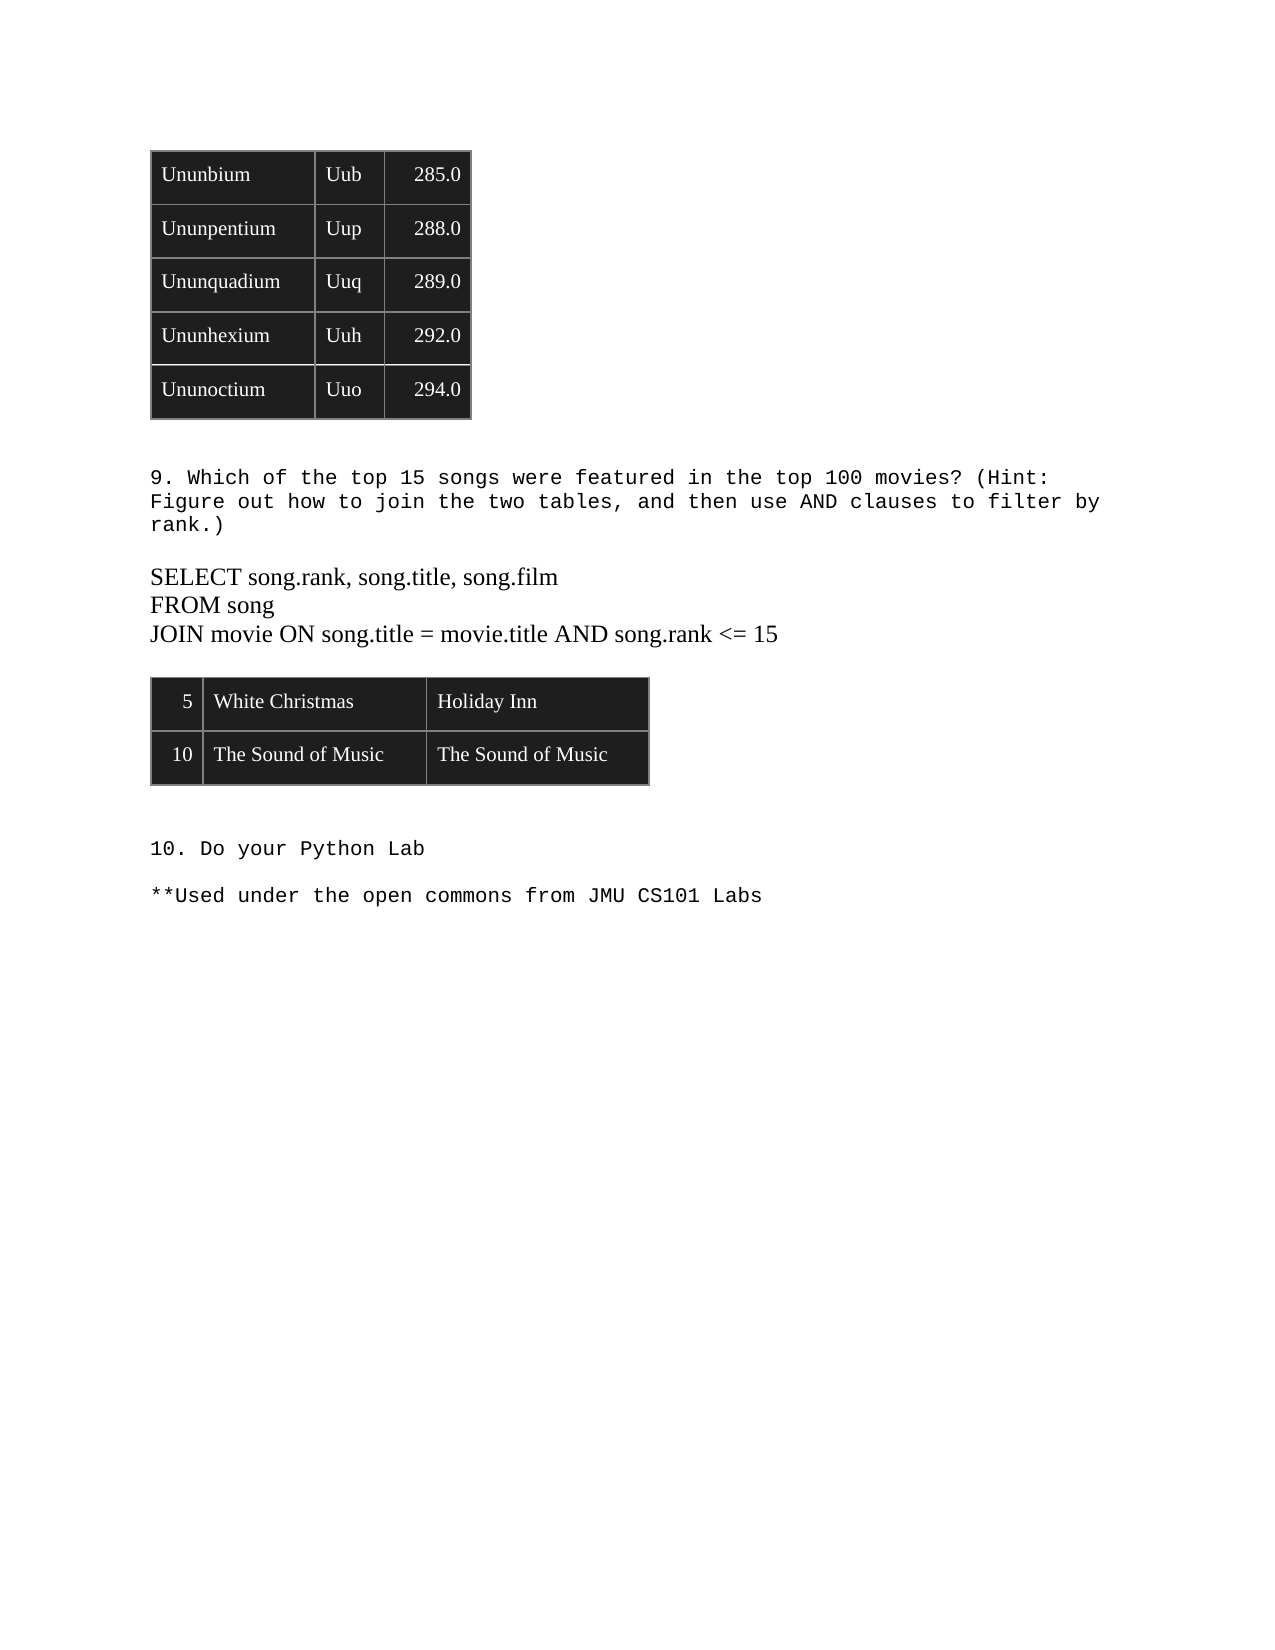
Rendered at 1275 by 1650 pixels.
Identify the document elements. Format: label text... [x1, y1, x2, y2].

text JOIN movie ON song.title = movie.title AND song.rank <= 15 [150, 619, 1125, 648]
text 10. Do your Python Lab [150, 838, 1125, 862]
text FROM song [150, 590, 1125, 619]
table_cell 288.0 [385, 205, 470, 257]
text SELECT song.rank, song.title, song.film [150, 562, 1125, 590]
table_cell 285.0 [385, 152, 470, 204]
table_cell The Sound of Music [427, 732, 648, 784]
table_cell Uuo [316, 366, 384, 418]
table_cell Ununhexium [152, 313, 314, 364]
table_cell Ununpentium [152, 205, 314, 257]
table_header 5 [152, 678, 202, 730]
table_header White Christmas [204, 678, 426, 730]
table_cell 289.0 [385, 259, 470, 311]
table_cell Uuh [316, 313, 384, 364]
table_header Holiday Inn [427, 678, 648, 730]
table_cell 294.0 [385, 366, 470, 418]
table_cell Ununoctium [152, 366, 314, 418]
table_cell Ununbium [152, 152, 314, 204]
table_cell Uup [316, 205, 384, 257]
text 9. Which of the top 15 songs were featured in the top 100 movies? (Hint: Figure out how to join the two tables, and then use AND clauses to filter by rank.) [150, 467, 1125, 538]
table_cell Uub [316, 152, 384, 204]
table_cell The Sound of Music [204, 732, 426, 784]
table_cell Ununquadium [152, 259, 314, 311]
table_cell Uuq [316, 259, 384, 311]
table_cell 10 [152, 732, 202, 784]
text **Used under the open commons from JMU CS101 Labs [150, 885, 1125, 909]
table_cell 292.0 [385, 313, 470, 364]
